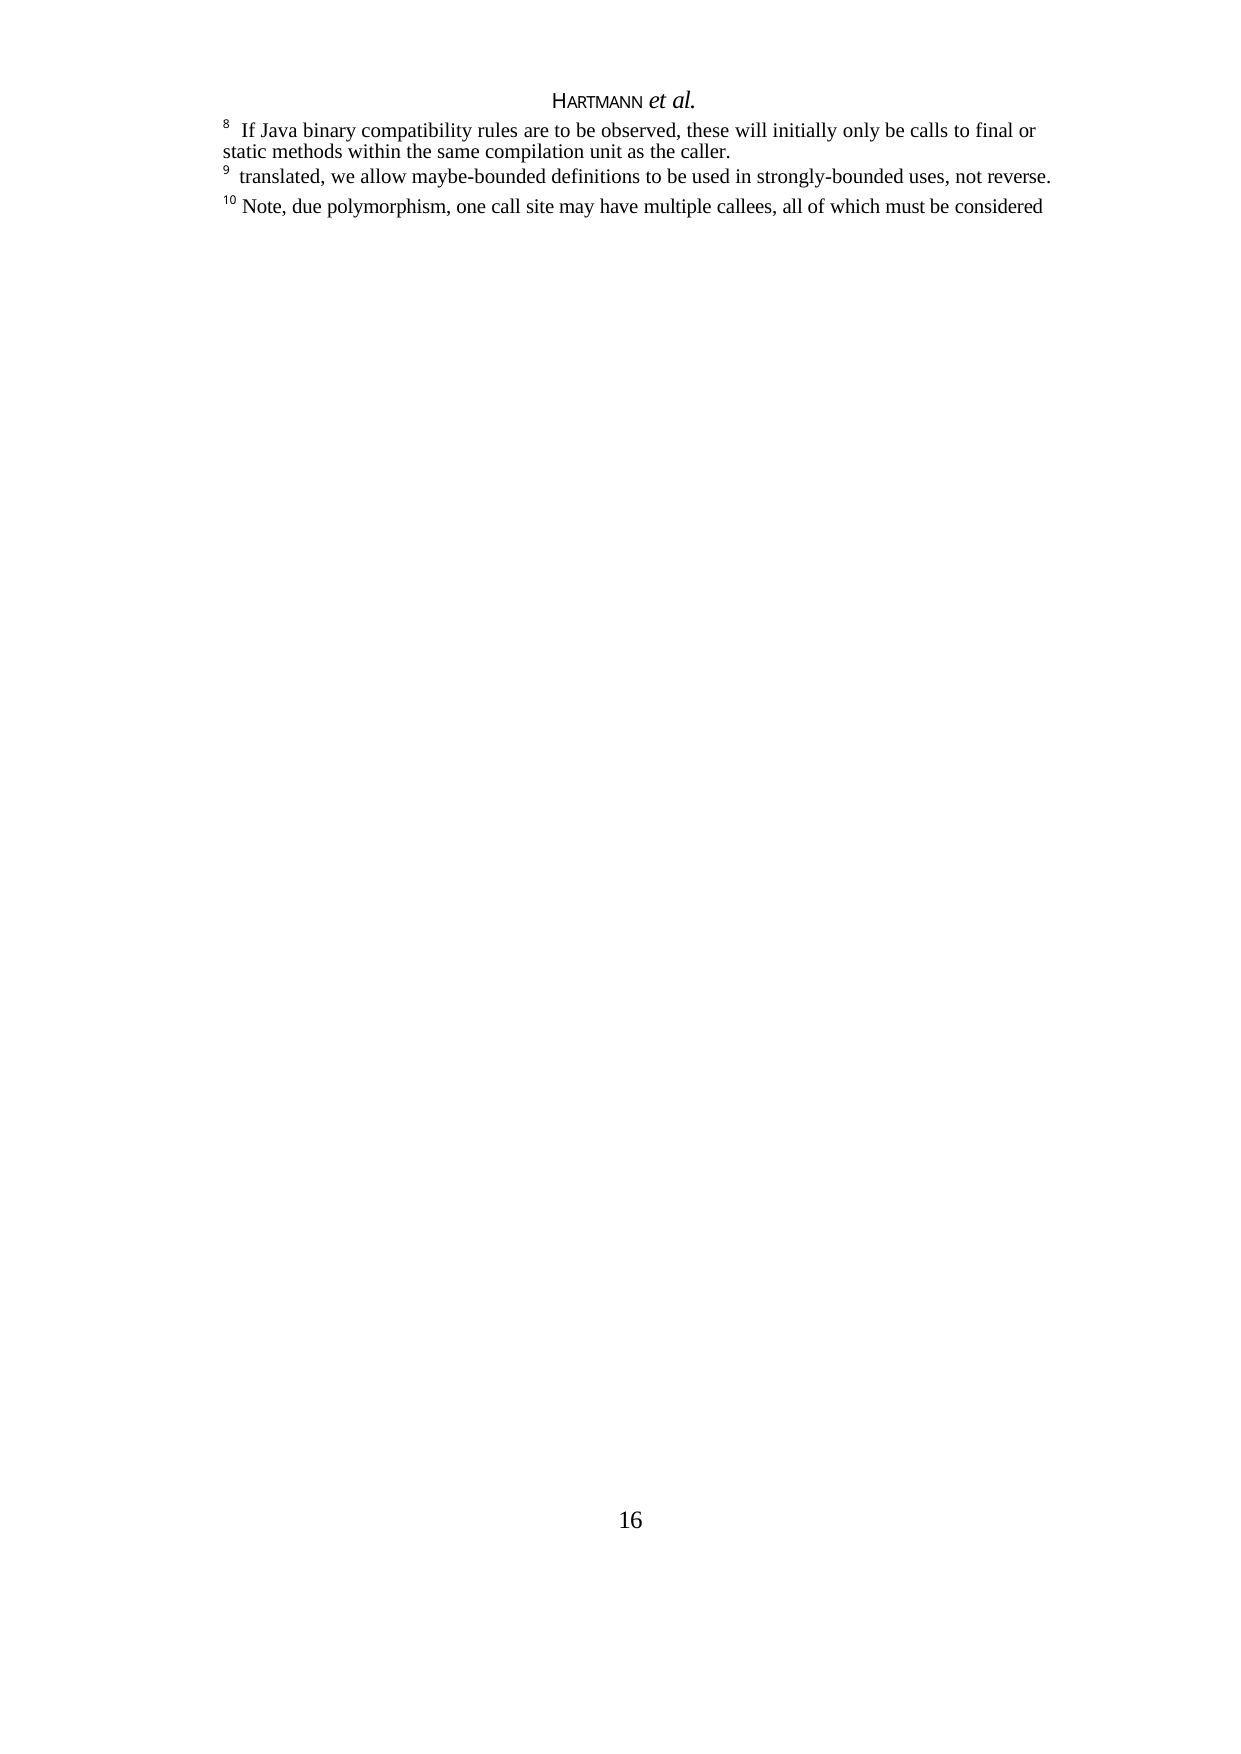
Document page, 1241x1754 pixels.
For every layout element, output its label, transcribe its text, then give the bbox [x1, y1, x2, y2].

text 10 Note, due polymorphism, one call site may have multiple callees, all of which must be considered [223, 189, 1101, 219]
text 8 If Java binary compatibility rules are to be observed, these will initially only be calls to final or [223, 112, 1101, 144]
text 9 translated, we allow maybe-bounded definitions to be used in strongly-bounded uses, not reverse. [223, 162, 1101, 189]
text static methods within the same compilation unit as the caller. [223, 144, 1101, 162]
